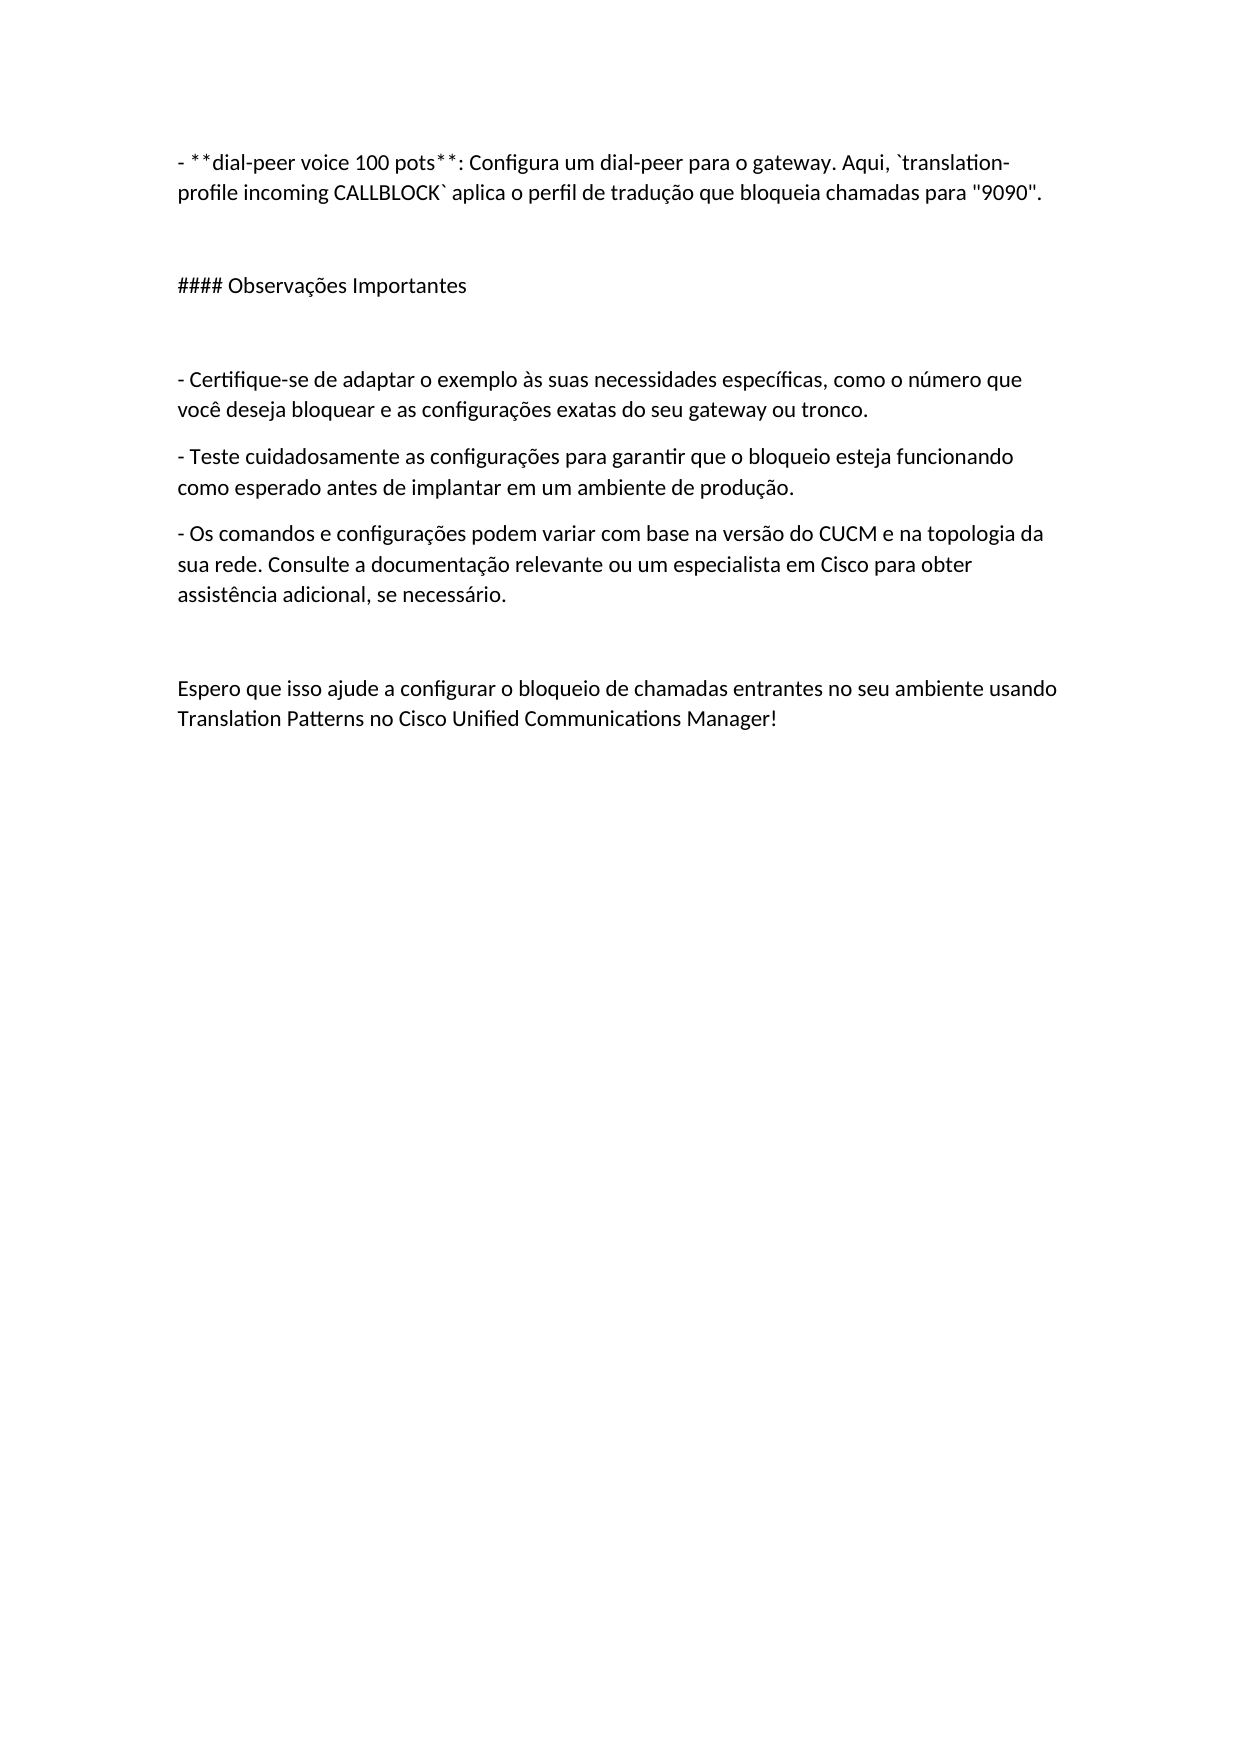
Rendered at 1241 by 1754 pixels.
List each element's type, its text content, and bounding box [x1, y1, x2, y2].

text - Os comandos e configurações podem variar com base na versão do CUCM e na topologia da sua rede. Consulte a documentação relevante ou um especialista em Cisco para obter assistência adicional, se necessário. [177, 519, 1063, 608]
text #### Observações Importantes [177, 272, 1063, 299]
text - Certifique-se de adaptar o exemplo às suas necessidades específicas, como o número que você deseja bloquear e as configurações exatas do seu gateway ou tronco. [177, 365, 1063, 423]
text - Teste cuidadosamente as configurações para garantir que o bloqueio esteja funcionando como esperado antes de implantar em um ambiente de produção. [177, 442, 1063, 501]
text - **dial-peer voice 100 pots**: Configura um dial-peer para o gateway. Aqui, `translation-profile incoming CALLBLOCK` aplica o perfil de tradução que bloqueia chamadas para "9090". [177, 148, 1063, 206]
text Espero que isso ajude a configurar o bloqueio de chamadas entrantes no seu ambiente usando Translation Patterns no Cisco Unified Communications Manager! [177, 674, 1063, 732]
